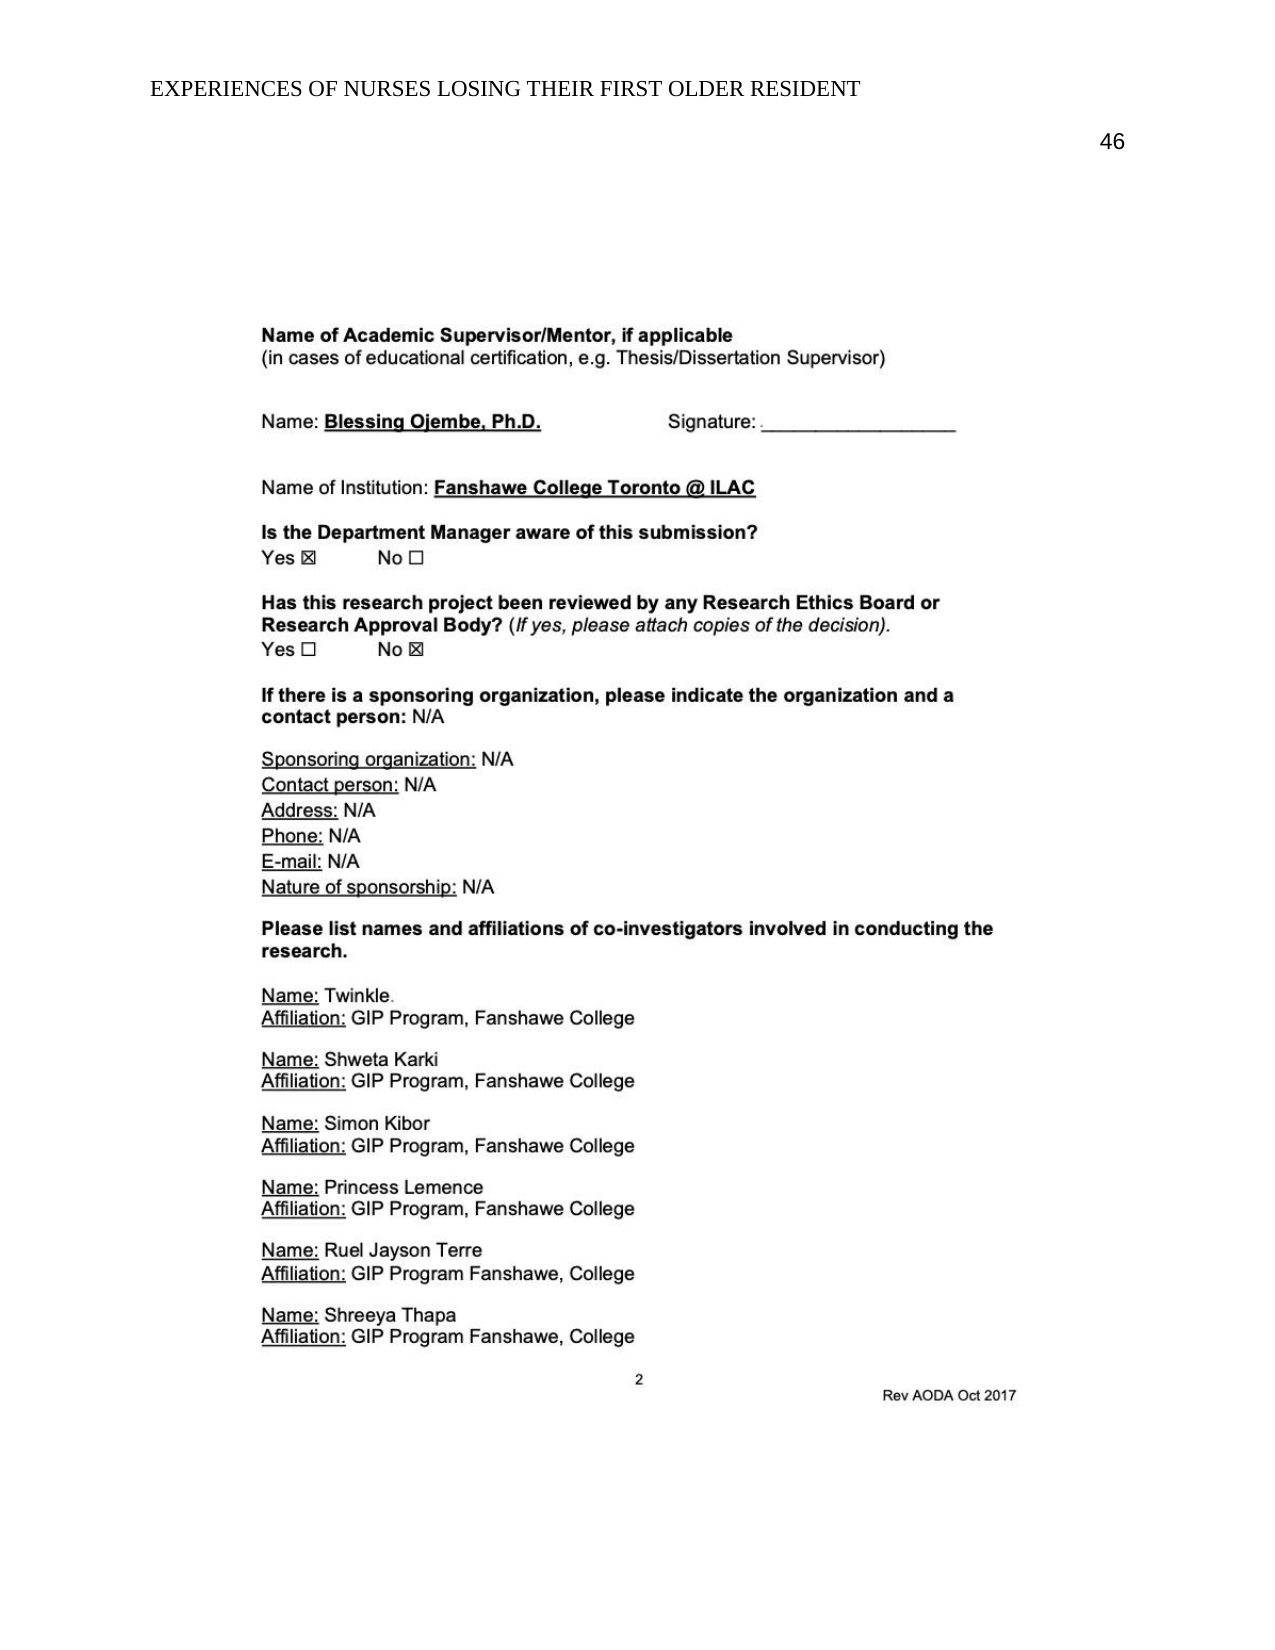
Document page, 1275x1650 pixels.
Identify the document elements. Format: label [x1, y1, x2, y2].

picture [150, 213, 1125, 1474]
